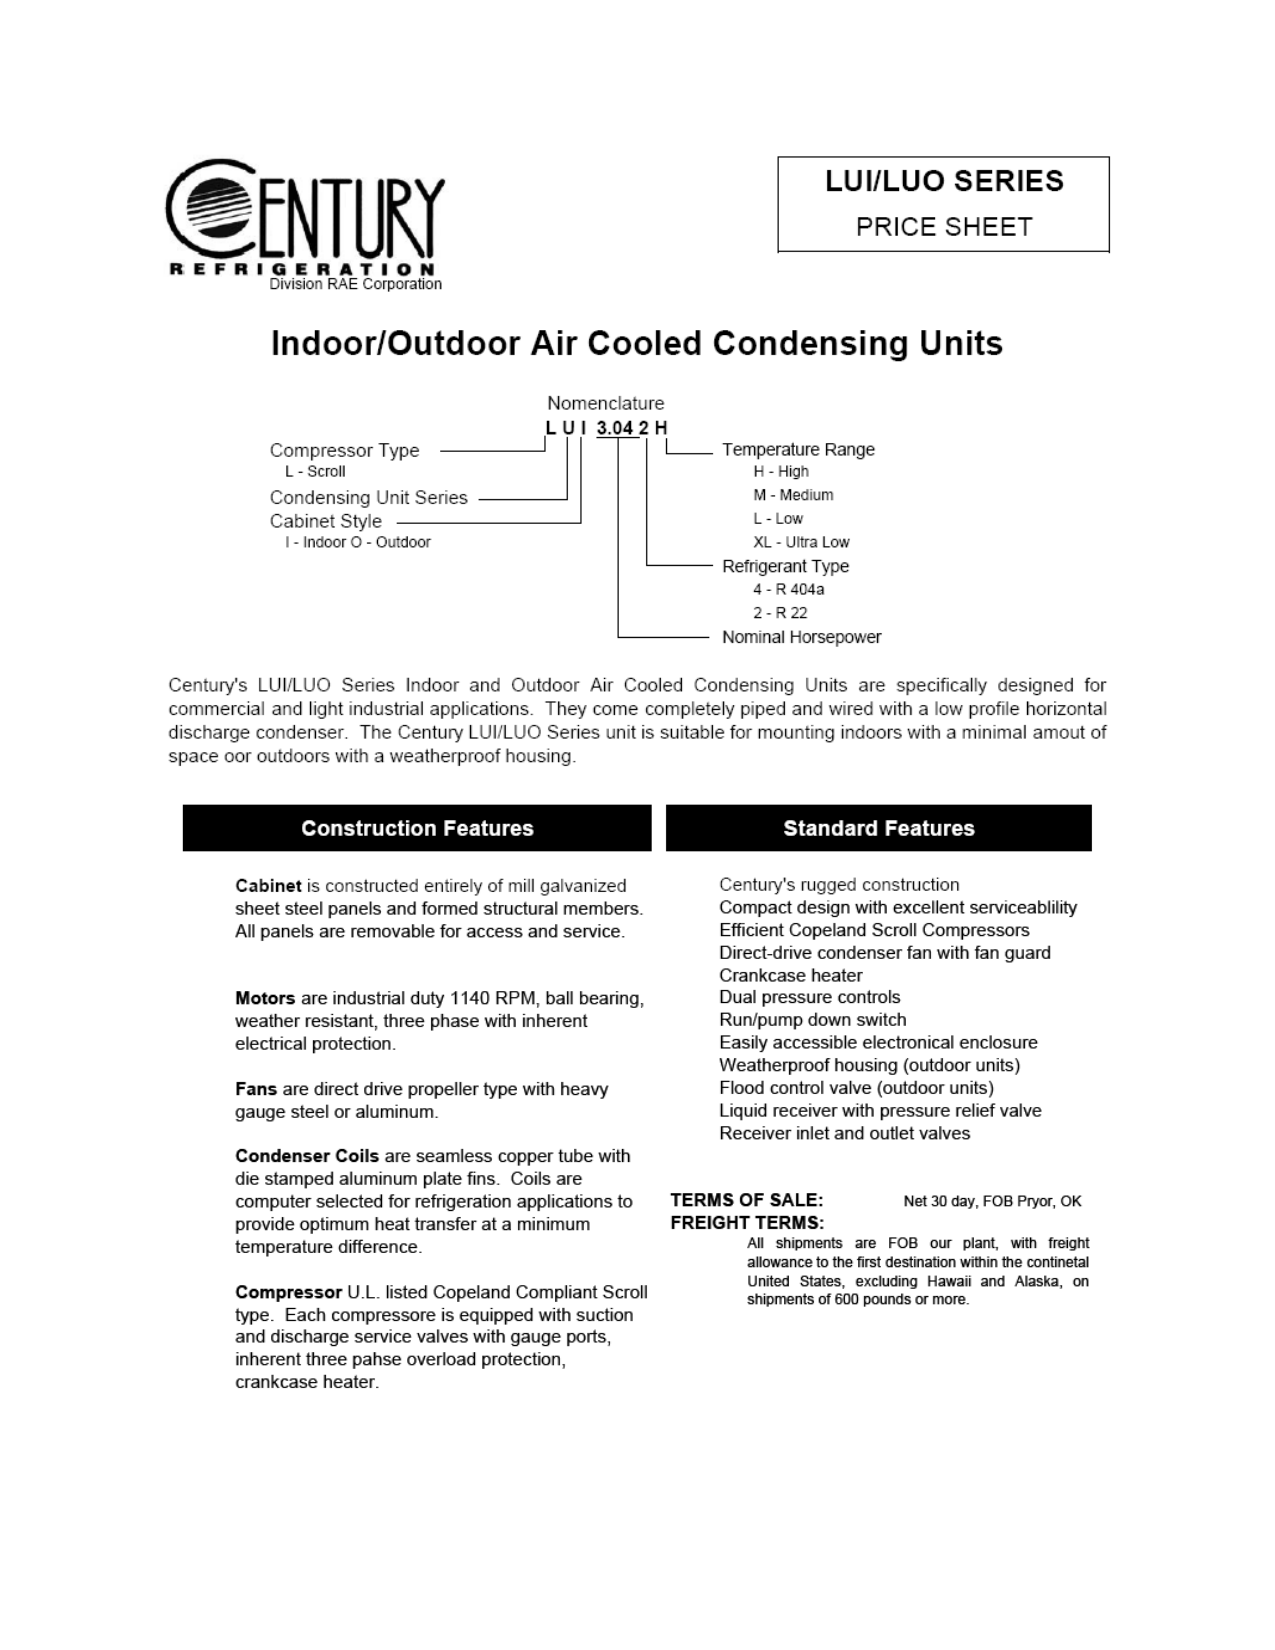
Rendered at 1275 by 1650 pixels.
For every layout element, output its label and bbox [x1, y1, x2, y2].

picture [150, 150, 1125, 776]
picture [177, 800, 1098, 1406]
